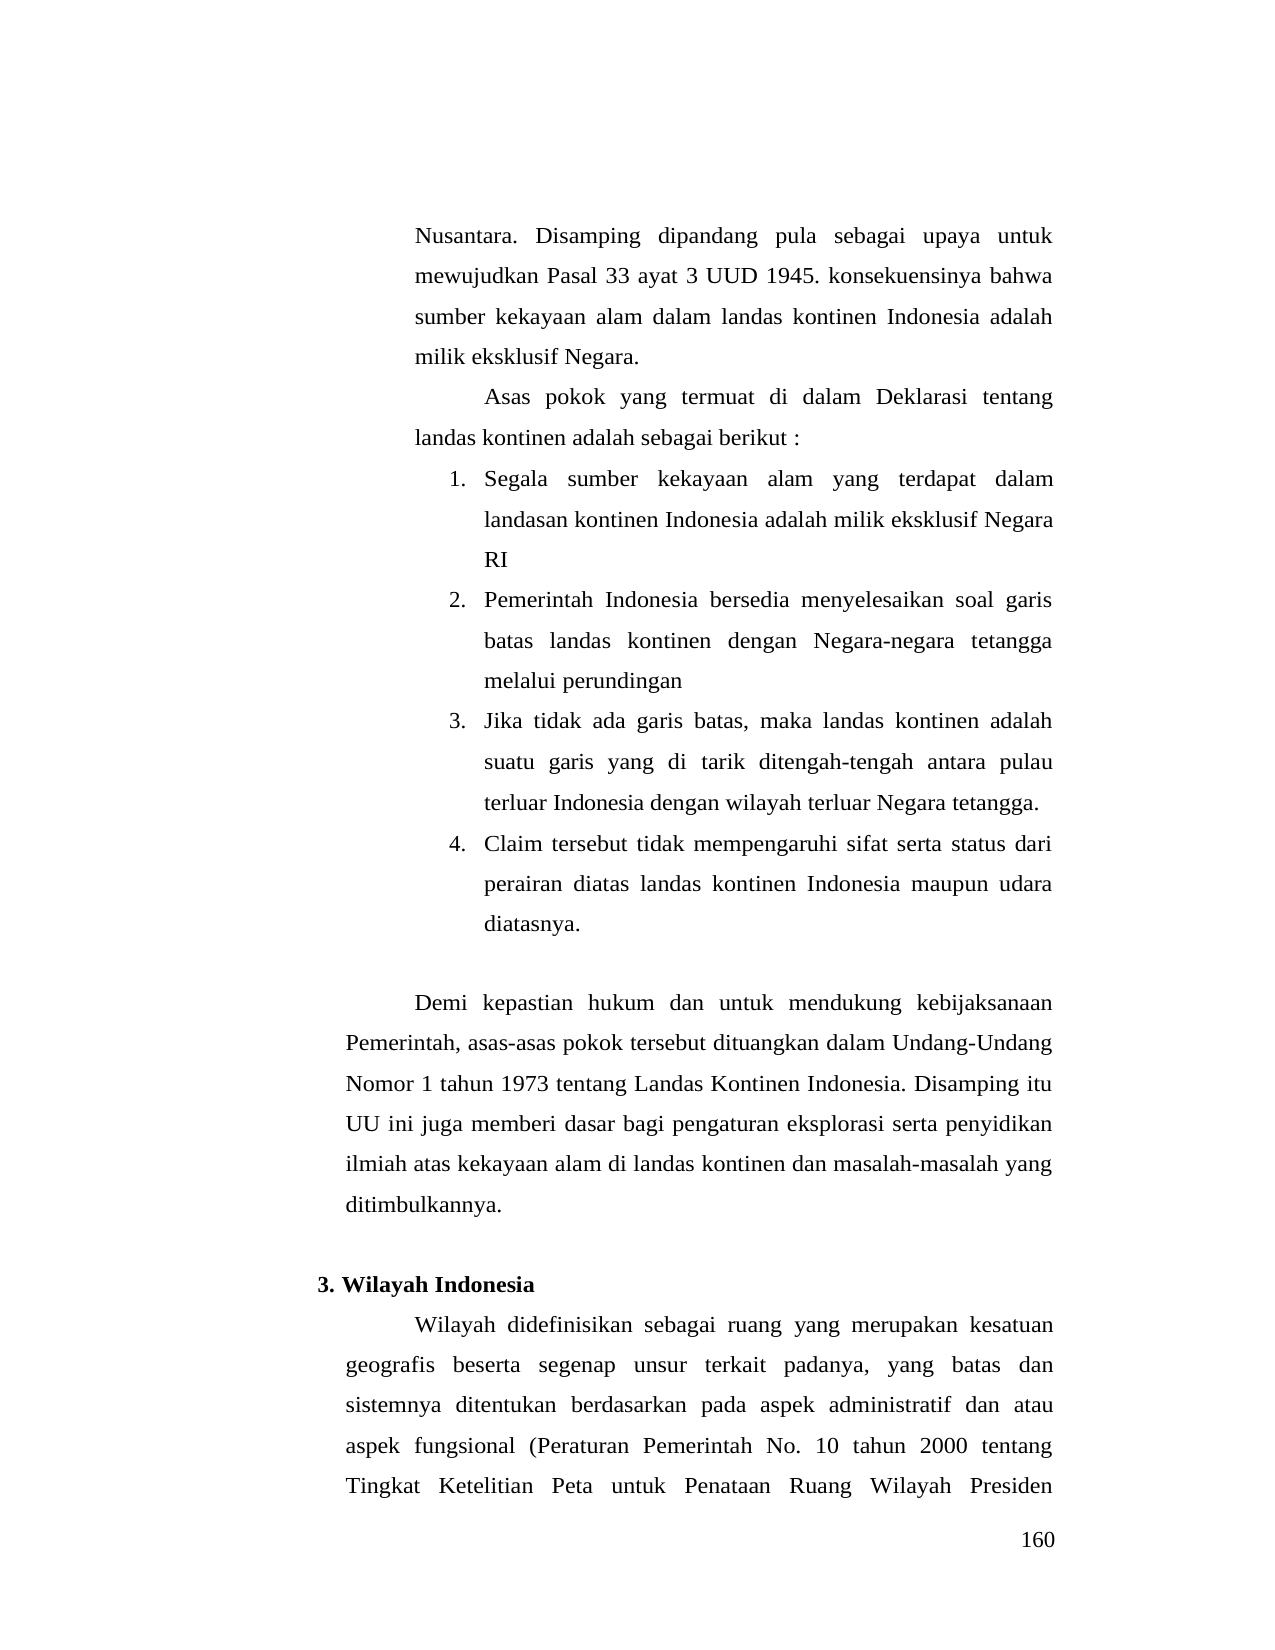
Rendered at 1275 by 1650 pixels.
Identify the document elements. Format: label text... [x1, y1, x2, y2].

text Demi kepastian hukum dan untuk mendukung kebijaksanaan Pemerintah, asas-asas pokok tersebut dituangkan dalam Undang-Undang Nomor 1 tahun 1973 tentang Landas Kontinen Indonesia. Disamping itu UU ini juga memberi dasar bagi pengaturan eksplorasi serta penyidikan ilmiah atas kekayaan alam di landas kontinen dan masalah-masalah yang ditimbulkannya. [345, 989, 1053, 1217]
subtitle Wilayah Indonesia [317, 1271, 1162, 1298]
list Pemerintah Indonesia bersedia menyelesaikan soal garis batas landas kontinen dengan Negara-negara tetangga melalui perundingan [449, 586, 1053, 693]
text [345, 1311, 1054, 1498]
text Nusantara. Disamping dipandang pula sebagai upaya untuk mewujudkan Pasal 33 ayat 3 UUD 1945. konsekuensinya bahwa sumber kekayaan alam dalam landas kontinen Indonesia adalah milik eksklusif Negara. [414, 222, 1053, 369]
list Claim tersebut tidak mempengaruhi sifat serta status dari perairan diatas landas kontinen Indonesia maupun udara diatasnya. [449, 830, 1053, 937]
text Asas pokok yang termuat di dalam Deklarasi tentang landas kontinen adalah sebagai berikut : [414, 383, 1053, 451]
list Jika tidak ada garis batas, maka landas kontinen adalah suatu garis yang di tarik ditengah-tengah antara pulau terluar Indonesia dengan wilayah terluar Negara tetangga. [449, 707, 1054, 815]
list Segala sumber kekayaan alam yang terdapat dalam landasan kontinen Indonesia adalah milik eksklusif Negara RI [449, 466, 1053, 572]
